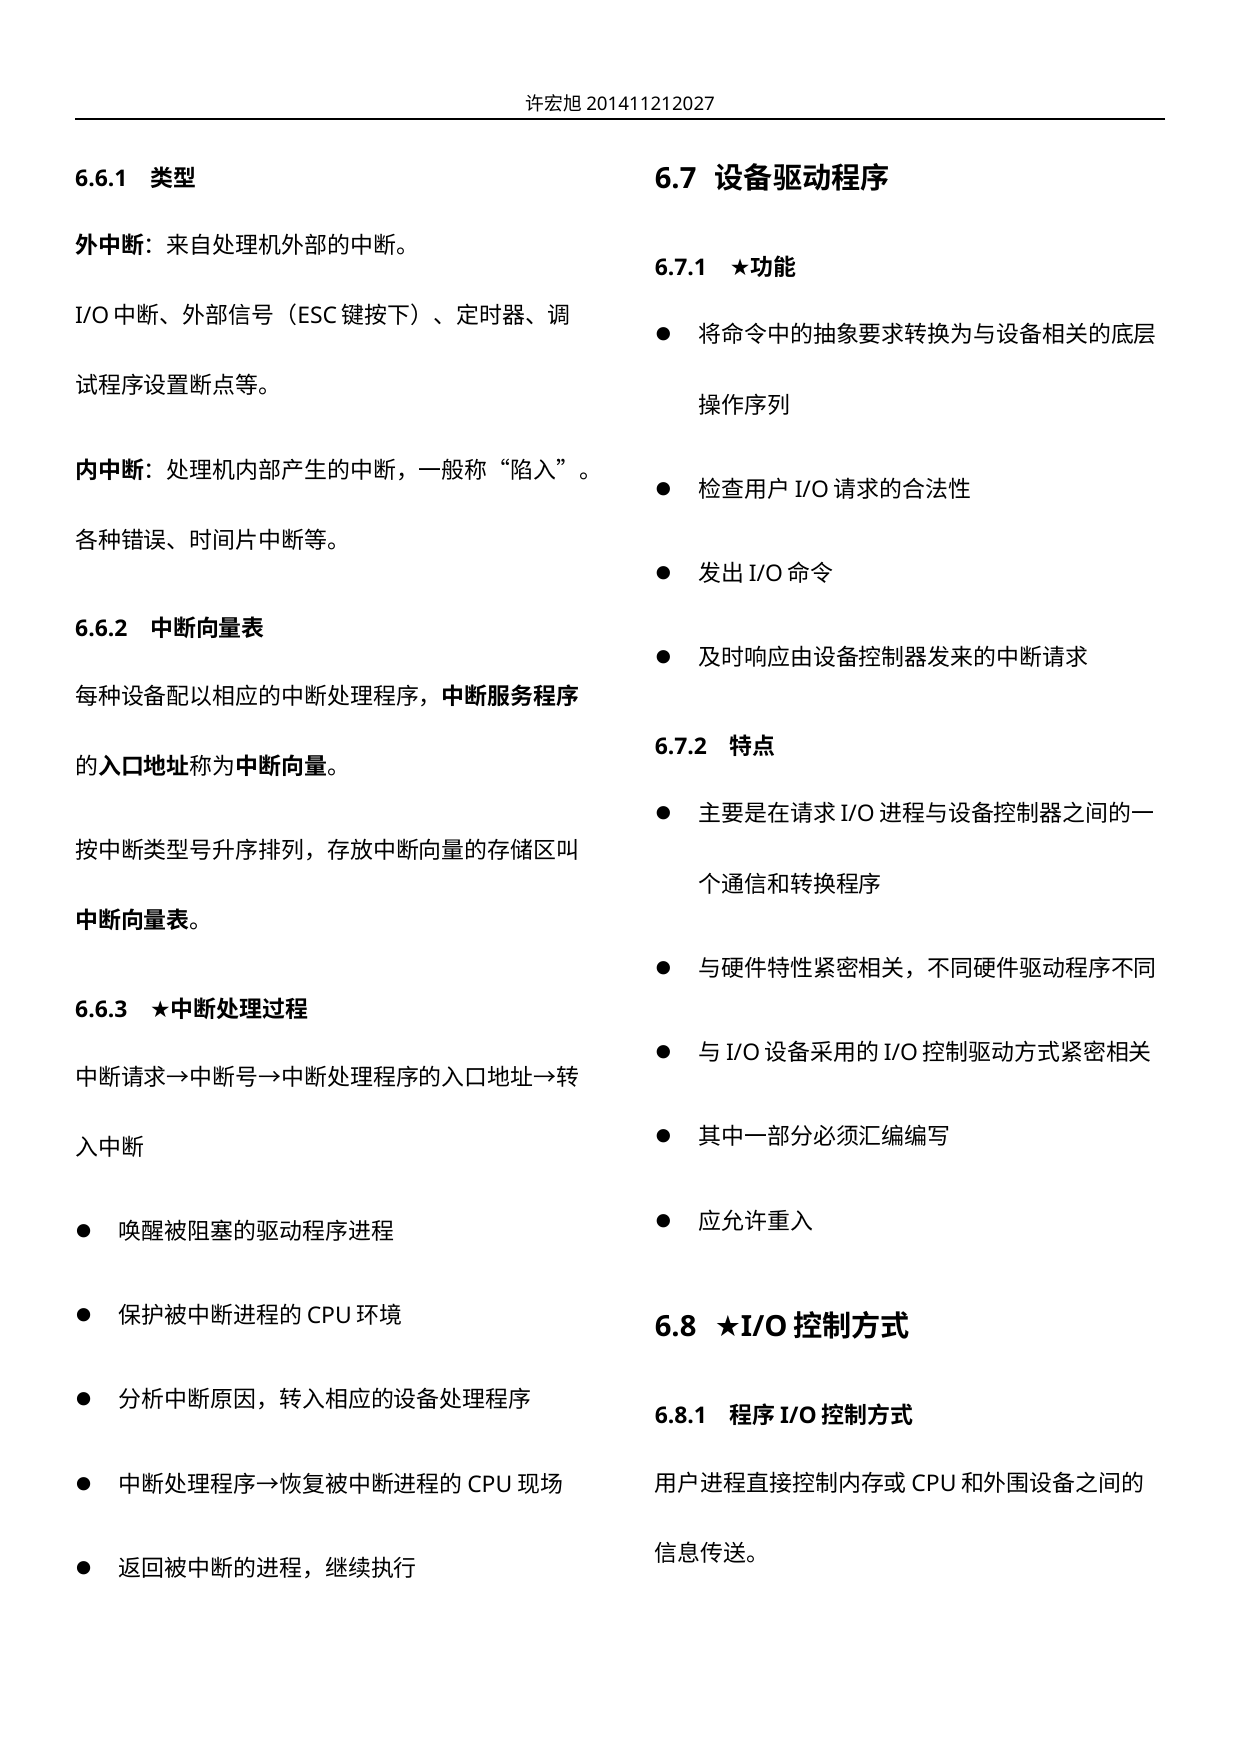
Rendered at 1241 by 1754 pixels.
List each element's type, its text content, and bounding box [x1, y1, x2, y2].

list 及时响应由设备控制器发来的中断请求 [654, 623, 1165, 688]
text 按中断类型号升序排列，存放中断向量的存储区叫中断向量表。 [75, 816, 586, 951]
list 分析中断原因，转入相应的设备处理程序 [75, 1365, 586, 1430]
list 应允许重入 [654, 1187, 1165, 1252]
list 将命令中的抽象要求转换为与设备相关的底层操作序列 [654, 301, 1165, 436]
subtitle 设备驱动程序 [654, 144, 1165, 209]
list 与硬件特性紧密相关，不同硬件驱动程序不同 [654, 934, 1165, 999]
list 与I/O设备采用的I/O控制驱动方式紧密相关 [654, 1018, 1165, 1083]
list 中断处理程序→恢复被中断进程的CPU现场 [75, 1450, 586, 1515]
text 外中断：来自处理机外部的中断。 I/O中断、外部信号（ESC键按下）、定时器、调试程序设置断点等。 [75, 211, 586, 417]
text 中断请求→中断号→中断处理程序的入口地址→转入中断 [75, 1042, 586, 1178]
text 每种设备配以相应的中断处理程序，中断服务程序的入口地址称为中断向量。 [75, 662, 586, 797]
list 保护被中断进程的CPU环境 [75, 1281, 586, 1346]
list 唤醒被阻塞的驱动程序进程 [75, 1197, 586, 1262]
subtitle 特点 [654, 712, 1165, 777]
text 内中断：处理机内部产生的中断，一般称“陷入”。 各种错误、时间片中断等。 [75, 436, 586, 571]
subtitle ★I/O控制方式 [654, 1292, 1165, 1357]
list 检查用户I/O请求的合法性 [654, 455, 1165, 520]
list 其中一部分必须汇编编写 [654, 1102, 1165, 1167]
subtitle 中断向量表 [75, 594, 586, 659]
list 发出I/O命令 [654, 539, 1165, 604]
list 返回被中断的进程，继续执行 [75, 1534, 586, 1599]
list 主要是在请求I/O进程与设备控制器之间的一个通信和转换程序 [654, 779, 1165, 914]
subtitle ★中断处理过程 [75, 975, 586, 1040]
text 用户进程直接控制内存或CPU和外围设备之间的信息传送。 [654, 1448, 1165, 1584]
subtitle ★功能 [654, 233, 1165, 298]
subtitle 程序I/O控制方式 [654, 1381, 1165, 1446]
subtitle 类型 [75, 144, 586, 209]
